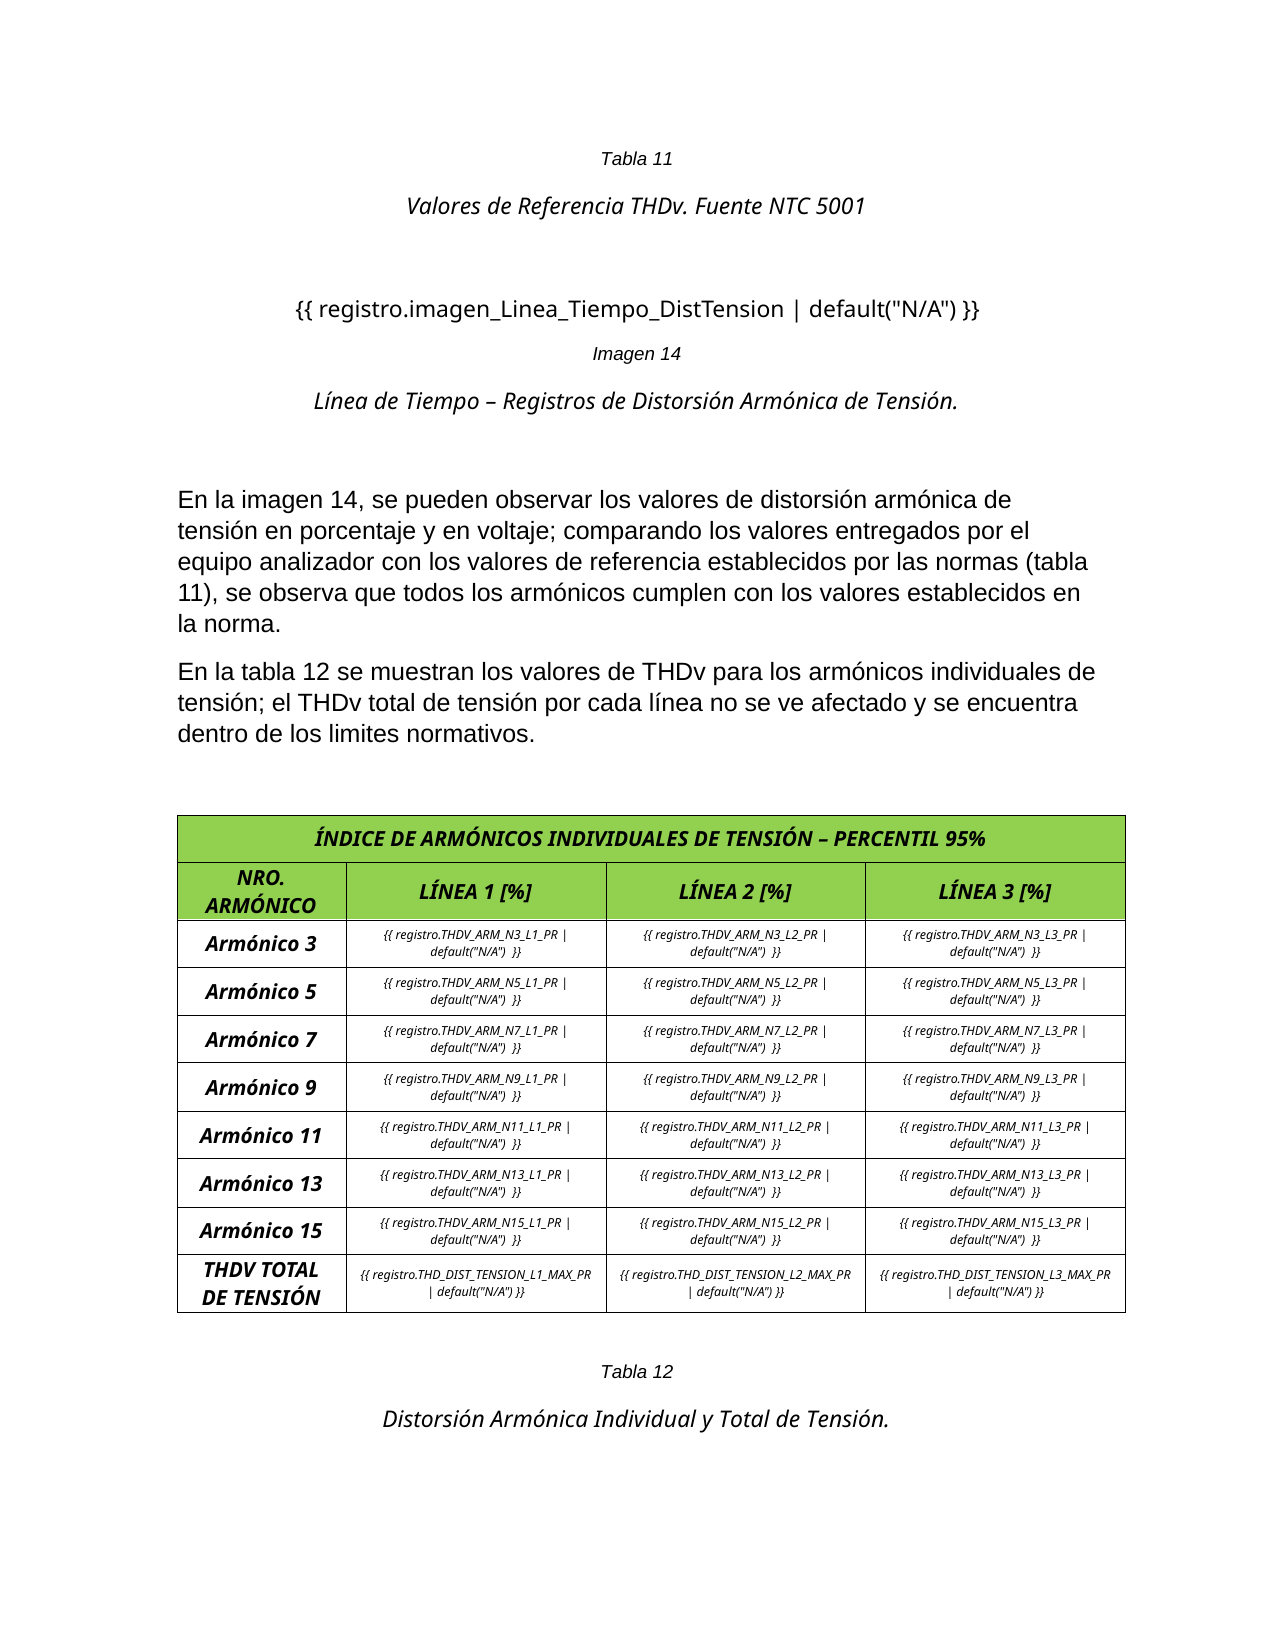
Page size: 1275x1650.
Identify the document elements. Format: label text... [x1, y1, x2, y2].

table_cell {{ registro.THDV_ARM_N11_L1_PR | default("N/A") }} [347, 1112, 606, 1158]
text Distorsión Armónica Individual y Total de Tensión. [177, 1403, 1098, 1434]
table_cell {{ registro.THDV_ARM_N13_L3_PR | default("N/A") }} [866, 1159, 1125, 1207]
table_cell Armónico 13 [178, 1159, 346, 1207]
table_cell {{ registro.THDV_ARM_N13_L2_PR | default("N/A") }} [607, 1159, 865, 1207]
table_cell Armónico 3 [178, 921, 346, 967]
table_cell {{ registro.THDV_ARM_N15_L3_PR | default("N/A") }} [866, 1208, 1125, 1254]
text Valores de Referencia THDv. Fuente NTC 5001 [177, 190, 1098, 221]
table_cell {{ registro.THD_DIST_TENSION_L3_MAX_PR | default("N/A") }} [866, 1255, 1125, 1312]
table_cell {{ registro.THDV_ARM_N15_L1_PR | default("N/A") }} [347, 1208, 606, 1254]
table_header ÍNDICE DE ARMÓNICOS INDIVIDUALES DE TENSIÓN – PERCENTIL 95% [178, 816, 1125, 862]
table_cell LÍNEA 3 [%] [866, 863, 1125, 919]
table_cell Armónico 15 [178, 1208, 346, 1254]
table_cell Armónico 7 [178, 1016, 346, 1062]
text Imagen 14 [177, 343, 1098, 364]
table_cell LÍNEA 2 [%] [607, 863, 865, 919]
table_cell {{ registro.THDV_ARM_N3_L2_PR | default("N/A") }} [607, 921, 865, 967]
table_cell Armónico 9 [178, 1063, 346, 1111]
text En la imagen 14, se pueden observar los valores de distorsión armónica de tensión en porcentaje y en voltaje; comparando los valores entregados por el equipo analizador con los valores de referencia establecidos por las normas (tabla 11), se observa que todos los armónicos cumplen con los valores establecidos en la norma. [177, 485, 1098, 638]
table_cell {{ registro.THDV_ARM_N7_L2_PR | default("N/A") }} [607, 1016, 865, 1062]
table_cell {{ registro.THDV_ARM_N15_L2_PR | default("N/A") }} [607, 1208, 865, 1254]
table_cell {{ registro.THDV_ARM_N3_L1_PR | default("N/A") }} [347, 921, 606, 967]
table_cell {{ registro.THDV_ARM_N3_L3_PR | default("N/A") }} [866, 921, 1125, 967]
table_cell Armónico 5 [178, 968, 346, 1015]
table_cell LÍNEA 1 [%] [347, 863, 606, 919]
table_cell {{ registro.THD_DIST_TENSION_L1_MAX_PR | default("N/A") }} [347, 1255, 606, 1312]
table_cell {{ registro.THDV_ARM_N9_L1_PR | default("N/A") }} [347, 1063, 606, 1111]
text En la tabla 12 se muestran los valores de THDv para los armónicos individuales de tensión; el THDv total de tensión por cada línea no se ve afectado y se encuentra dentro de los limites normativos. [177, 657, 1098, 748]
table_cell {{ registro.THDV_ARM_N5_L2_PR | default("N/A") }} [607, 968, 865, 1015]
table_cell {{ registro.THDV_ARM_N9_L3_PR | default("N/A") }} [866, 1063, 1125, 1111]
table_cell THDV TOTAL DE TENSIÓN [178, 1255, 346, 1312]
text Tabla 12 [177, 1360, 1098, 1382]
table_cell {{ registro.THD_DIST_TENSION_L2_MAX_PR | default("N/A") }} [607, 1255, 865, 1312]
table_cell {{ registro.THDV_ARM_N11_L3_PR | default("N/A") }} [866, 1112, 1125, 1158]
table_cell {{ registro.THDV_ARM_N9_L2_PR | default("N/A") }} [607, 1063, 865, 1111]
table_cell {{ registro.THDV_ARM_N7_L1_PR | default("N/A") }} [347, 1016, 606, 1062]
table_cell {{ registro.THDV_ARM_N5_L1_PR | default("N/A") }} [347, 968, 606, 1015]
table_cell {{ registro.THDV_ARM_N13_L1_PR | default("N/A") }} [347, 1159, 606, 1207]
table_cell Armónico 11 [178, 1112, 346, 1158]
table_cell {{ registro.THDV_ARM_N5_L3_PR | default("N/A") }} [866, 968, 1125, 1015]
table_cell NRO. ARMÓNICO [178, 863, 346, 919]
table_cell {{ registro.THDV_ARM_N7_L3_PR | default("N/A") }} [866, 1016, 1125, 1062]
text Línea de Tiempo – Registros de Distorsión Armónica de Tensión. [177, 385, 1098, 417]
text Tabla 11 [177, 148, 1098, 169]
table_cell {{ registro.THDV_ARM_N11_L2_PR | default("N/A") }} [607, 1112, 865, 1158]
text {{ registro.imagen_Linea_Tiempo_DistTension | default("N/A") }} [177, 292, 1098, 324]
